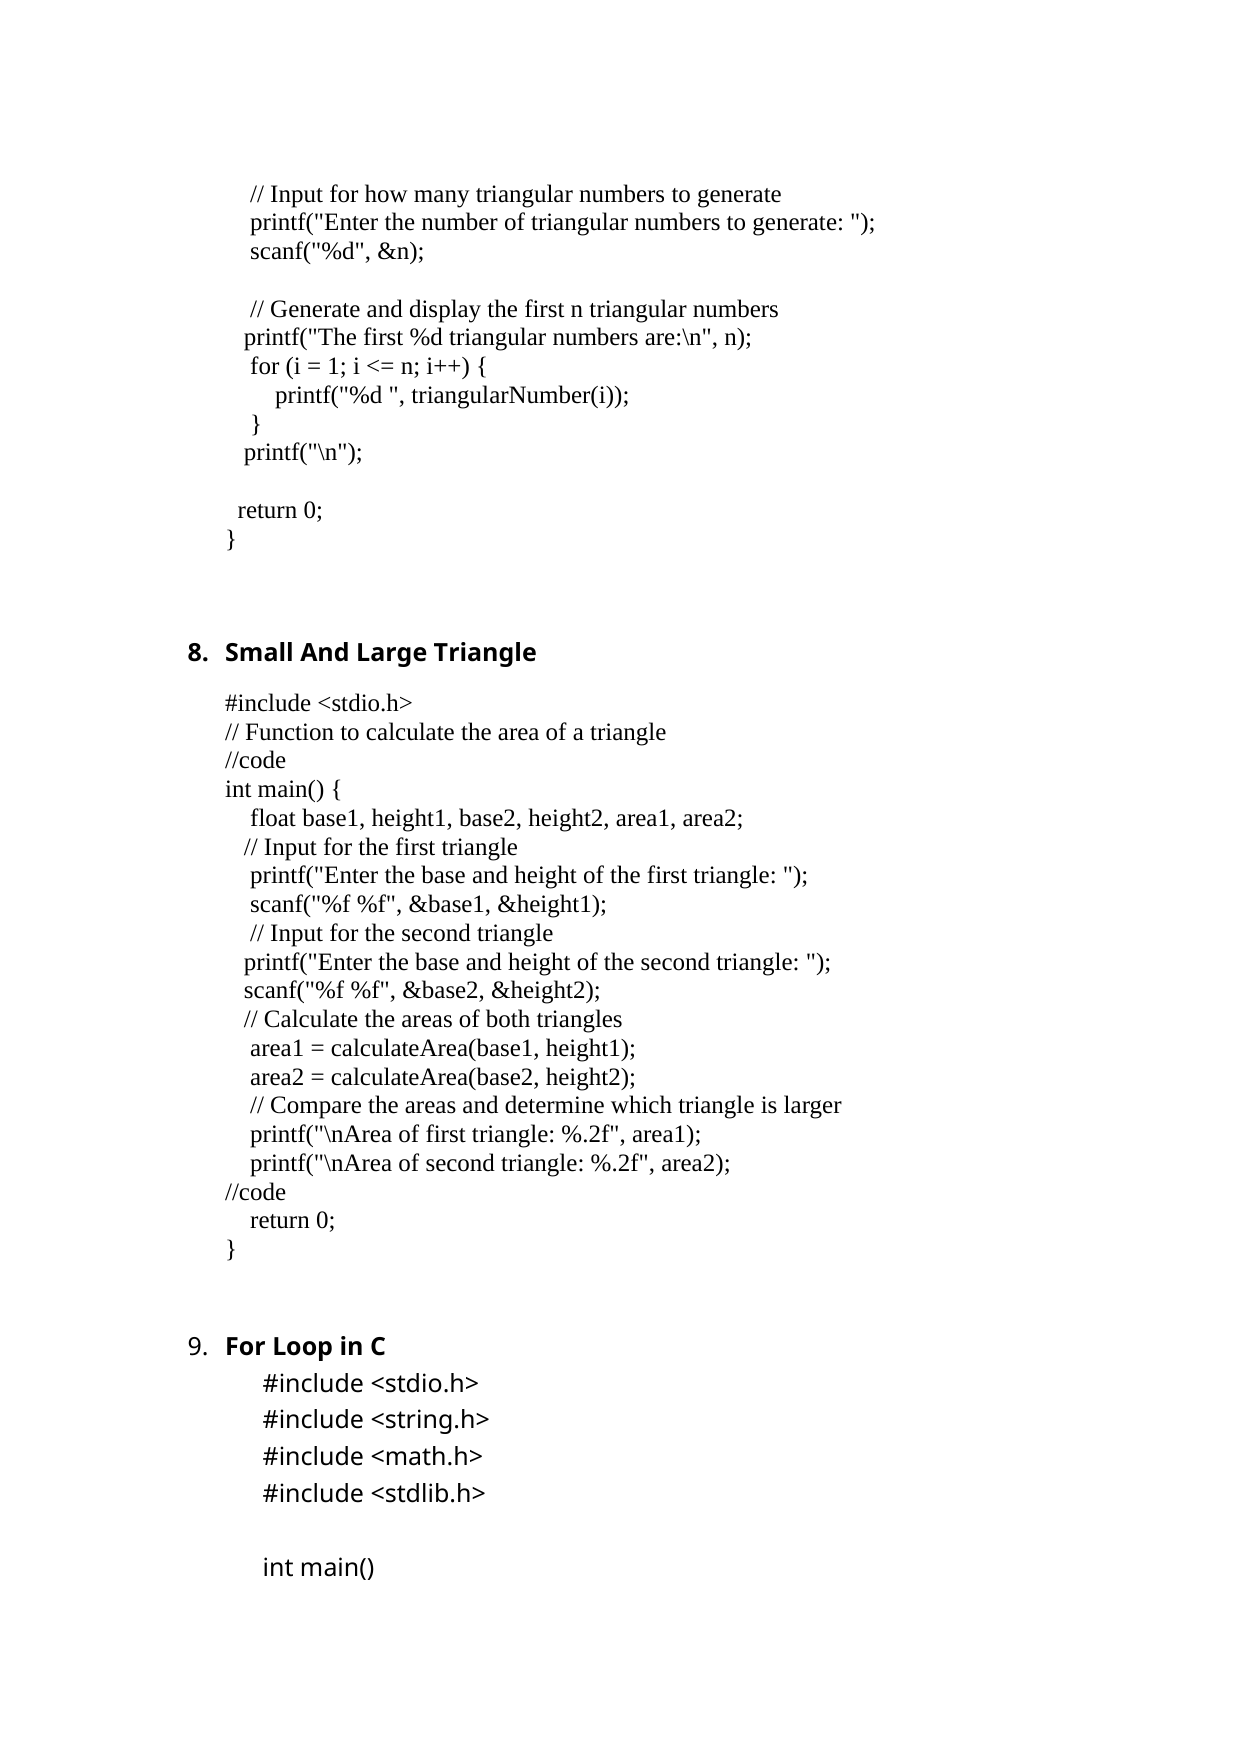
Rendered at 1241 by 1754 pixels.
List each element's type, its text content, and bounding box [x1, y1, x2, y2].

text printf("Enter the number of triangular numbers to generate: "); [225, 207, 1090, 236]
text printf("Enter the base and height of the first triangle: "); [225, 861, 1090, 889]
text // Compare the areas and determine which triangle is larger [225, 1091, 1090, 1119]
list #include <string.h> [262, 1402, 1090, 1436]
list #include <math.h> [262, 1439, 1090, 1473]
text float base1, height1, base2, height2, area1, area2; [225, 803, 1090, 832]
text scanf("%f %f", &base2, &height2); [225, 976, 1090, 1004]
text area1 = calculateArea(base1, height1); [225, 1033, 1090, 1062]
text area2 = calculateArea(base2, height2); [225, 1062, 1090, 1091]
list int main() [262, 1549, 1090, 1583]
text // Calculate the areas of both triangles [225, 1004, 1090, 1033]
text printf("The first %d triangular numbers are:\n", n); [225, 322, 1090, 351]
text printf("\n"); [225, 437, 1090, 466]
text // Input for the first triangle [225, 832, 1090, 861]
text #include <stdio.h> [225, 688, 1090, 717]
text printf("\nArea of second triangle: %.2f", area2); [225, 1148, 1090, 1177]
text printf("\nArea of first triangle: %.2f", area1); [225, 1119, 1090, 1148]
text for (i = 1; i <= n; i++) { [225, 351, 1090, 380]
list #include <stdlib.h> [262, 1476, 1090, 1510]
text return 0; [225, 1206, 1090, 1234]
text return 0; [150, 495, 1090, 524]
text // Input for how many triangular numbers to generate [225, 179, 1090, 207]
list Small And Large Triangle [187, 635, 1090, 669]
text printf("%d ", triangularNumber(i)); [225, 380, 1090, 409]
list For Loop in C [187, 1329, 1090, 1363]
text } [225, 1234, 1090, 1263]
text scanf("%d", &n); [225, 236, 1090, 265]
text // Input for the second triangle [225, 918, 1090, 947]
text } [225, 524, 1090, 552]
text //code [225, 746, 1090, 774]
text // Function to calculate the area of a triangle [225, 717, 1090, 746]
text //code [225, 1177, 1090, 1206]
text // Generate and display the first n triangular numbers [225, 294, 1090, 322]
text scanf("%f %f", &base1, &height1); [225, 889, 1090, 918]
list #include <stdio.h> [262, 1365, 1090, 1399]
text int main() { [225, 774, 1090, 803]
text } [225, 409, 1090, 437]
text printf("Enter the base and height of the second triangle: "); [225, 947, 1090, 976]
